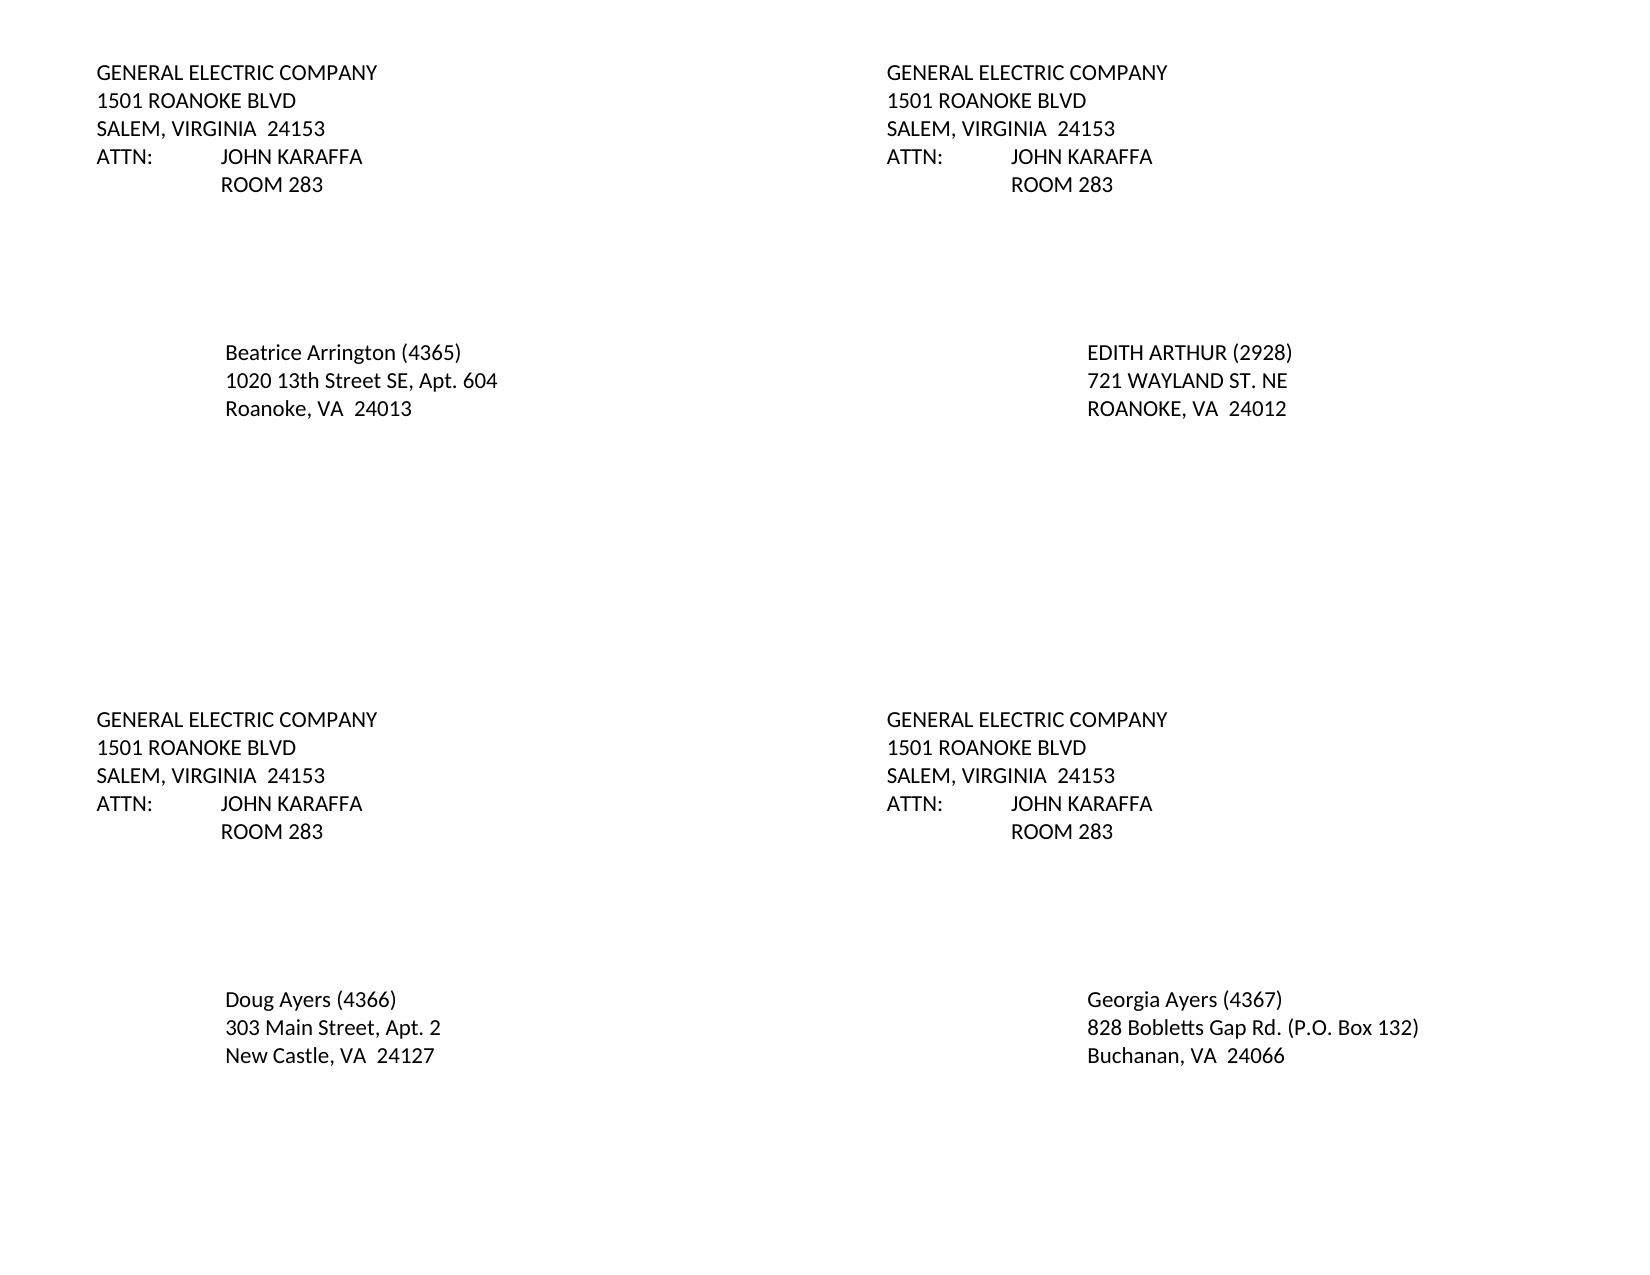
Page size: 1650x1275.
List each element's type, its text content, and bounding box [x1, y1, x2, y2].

table_header GENERAL ELECTRIC COMPANY 1501 ROANOKE BLVD SALEM, VIRGINIA 24153 ATTN: JOHN KARAFFA ROOM 283 Beatrice Arrington (4365) 1020 13th Street SE, Apt. 604 Roanoke, VA 24013 [59, 30, 849, 649]
table_cell GENERAL ELECTRIC COMPANY 1501 ROANOKE BLVD SALEM, VIRGINIA 24153 ATTN: JOHN KARAFFA ROOM 283 Doug Ayers (4366) 303 Main Street, Apt. 2 New Castle, VA 24127 [59, 649, 849, 1211]
table_header GENERAL ELECTRIC COMPANY 1501 ROANOKE BLVD SALEM, VIRGINIA 24153 ATTN: JOHN KARAFFA ROOM 283 EDITH ARTHUR (2928) 721 WAYLAND ST. NE ROANOKE, VA 24012 [850, 30, 1571, 649]
table_cell GENERAL ELECTRIC COMPANY 1501 ROANOKE BLVD SALEM, VIRGINIA 24153 ATTN: JOHN KARAFFA ROOM 283 Georgia Ayers (4367) 828 Bobletts Gap Rd. (P.O. Box 132) Buchanan, VA 24066 [850, 649, 1571, 1211]
